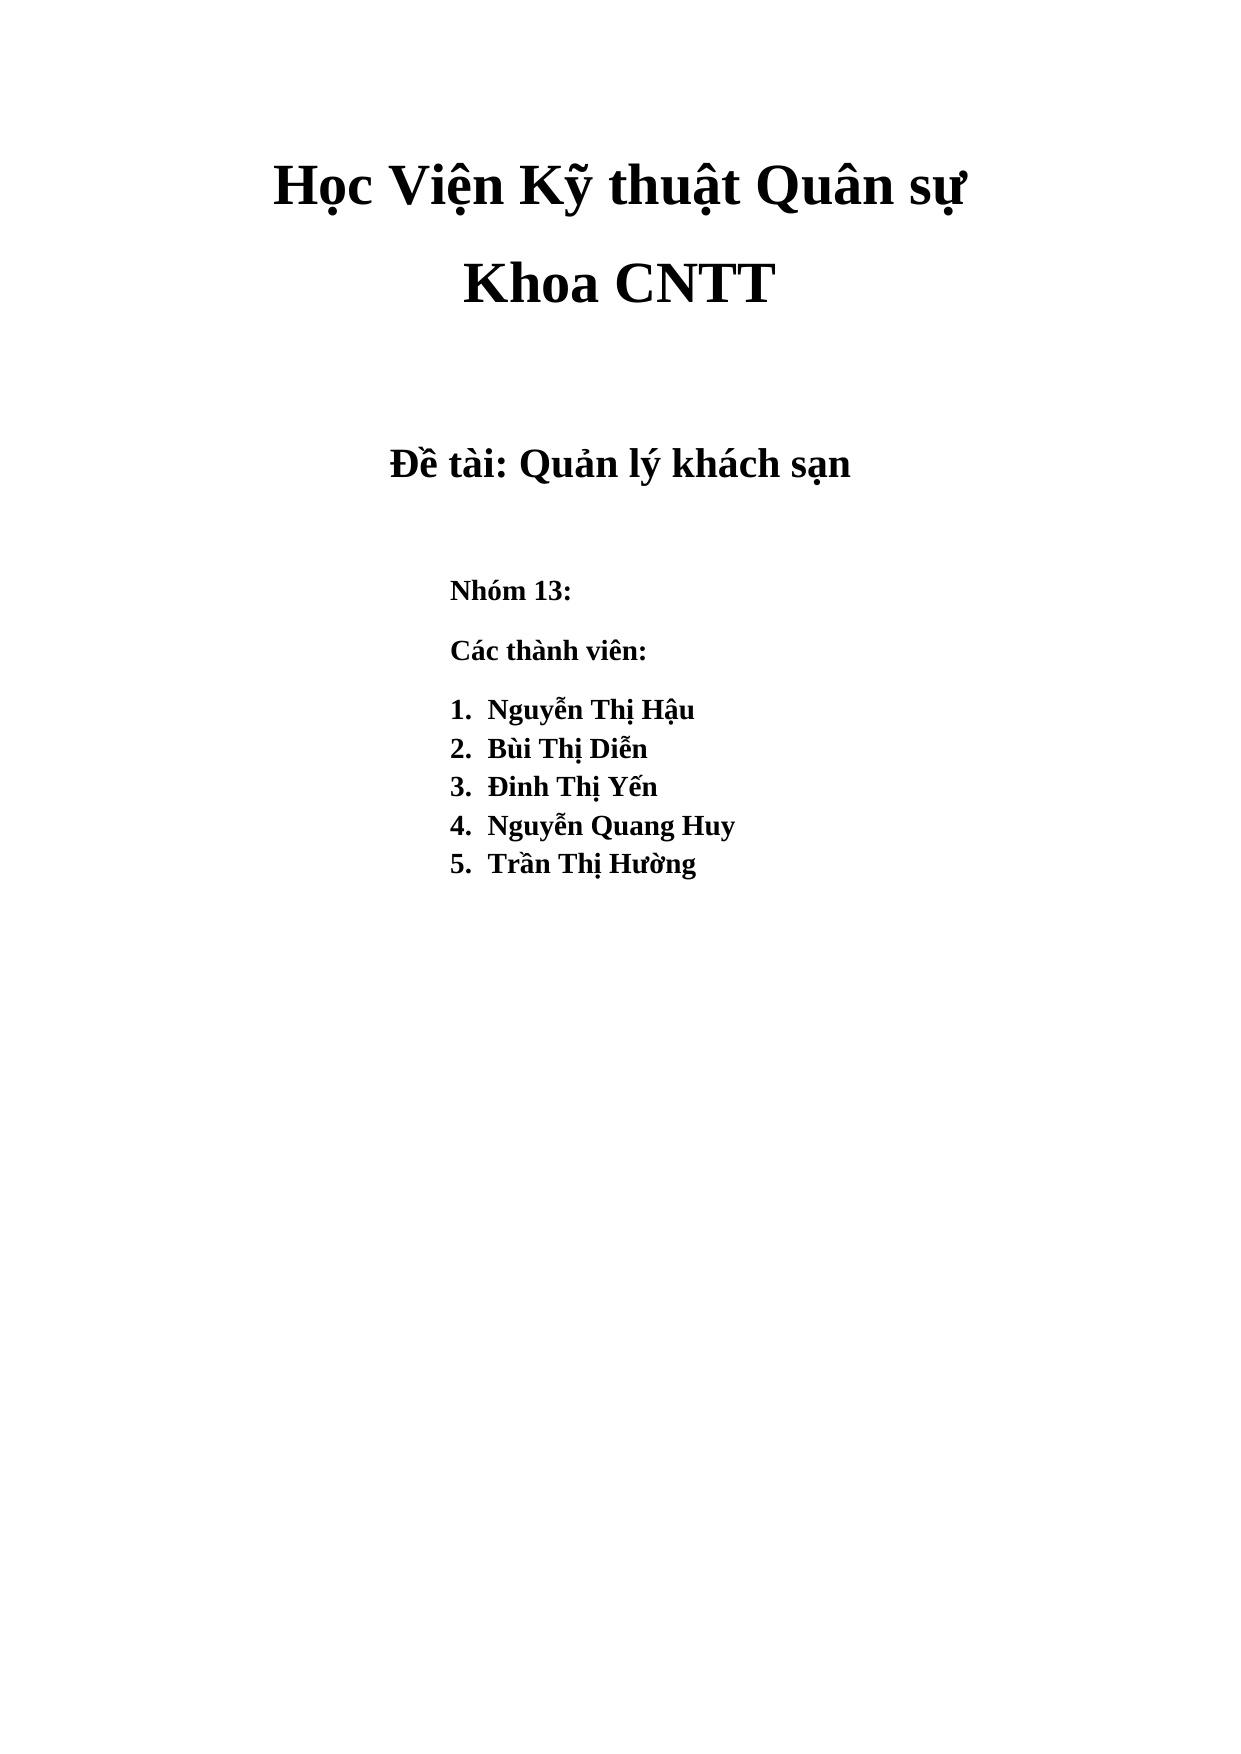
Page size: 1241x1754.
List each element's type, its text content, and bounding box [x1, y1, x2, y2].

list Bùi Thị Diễn [450, 731, 1090, 764]
text Nhóm 13: [150, 573, 1090, 607]
text Khoa CNTT [150, 248, 1090, 315]
text Học Viện Kỹ thuật Quân sự [150, 150, 1090, 217]
list Trần Thị Hường [450, 846, 1090, 918]
list Đinh Thị Yến [450, 769, 1090, 803]
text Đề tài: Quản lý khách sạn [150, 438, 1090, 486]
list Nguyễn Thị Hậu [450, 692, 1090, 726]
text Các thành viên: [150, 633, 1090, 666]
list Nguyễn Quang Huy [450, 808, 1090, 841]
